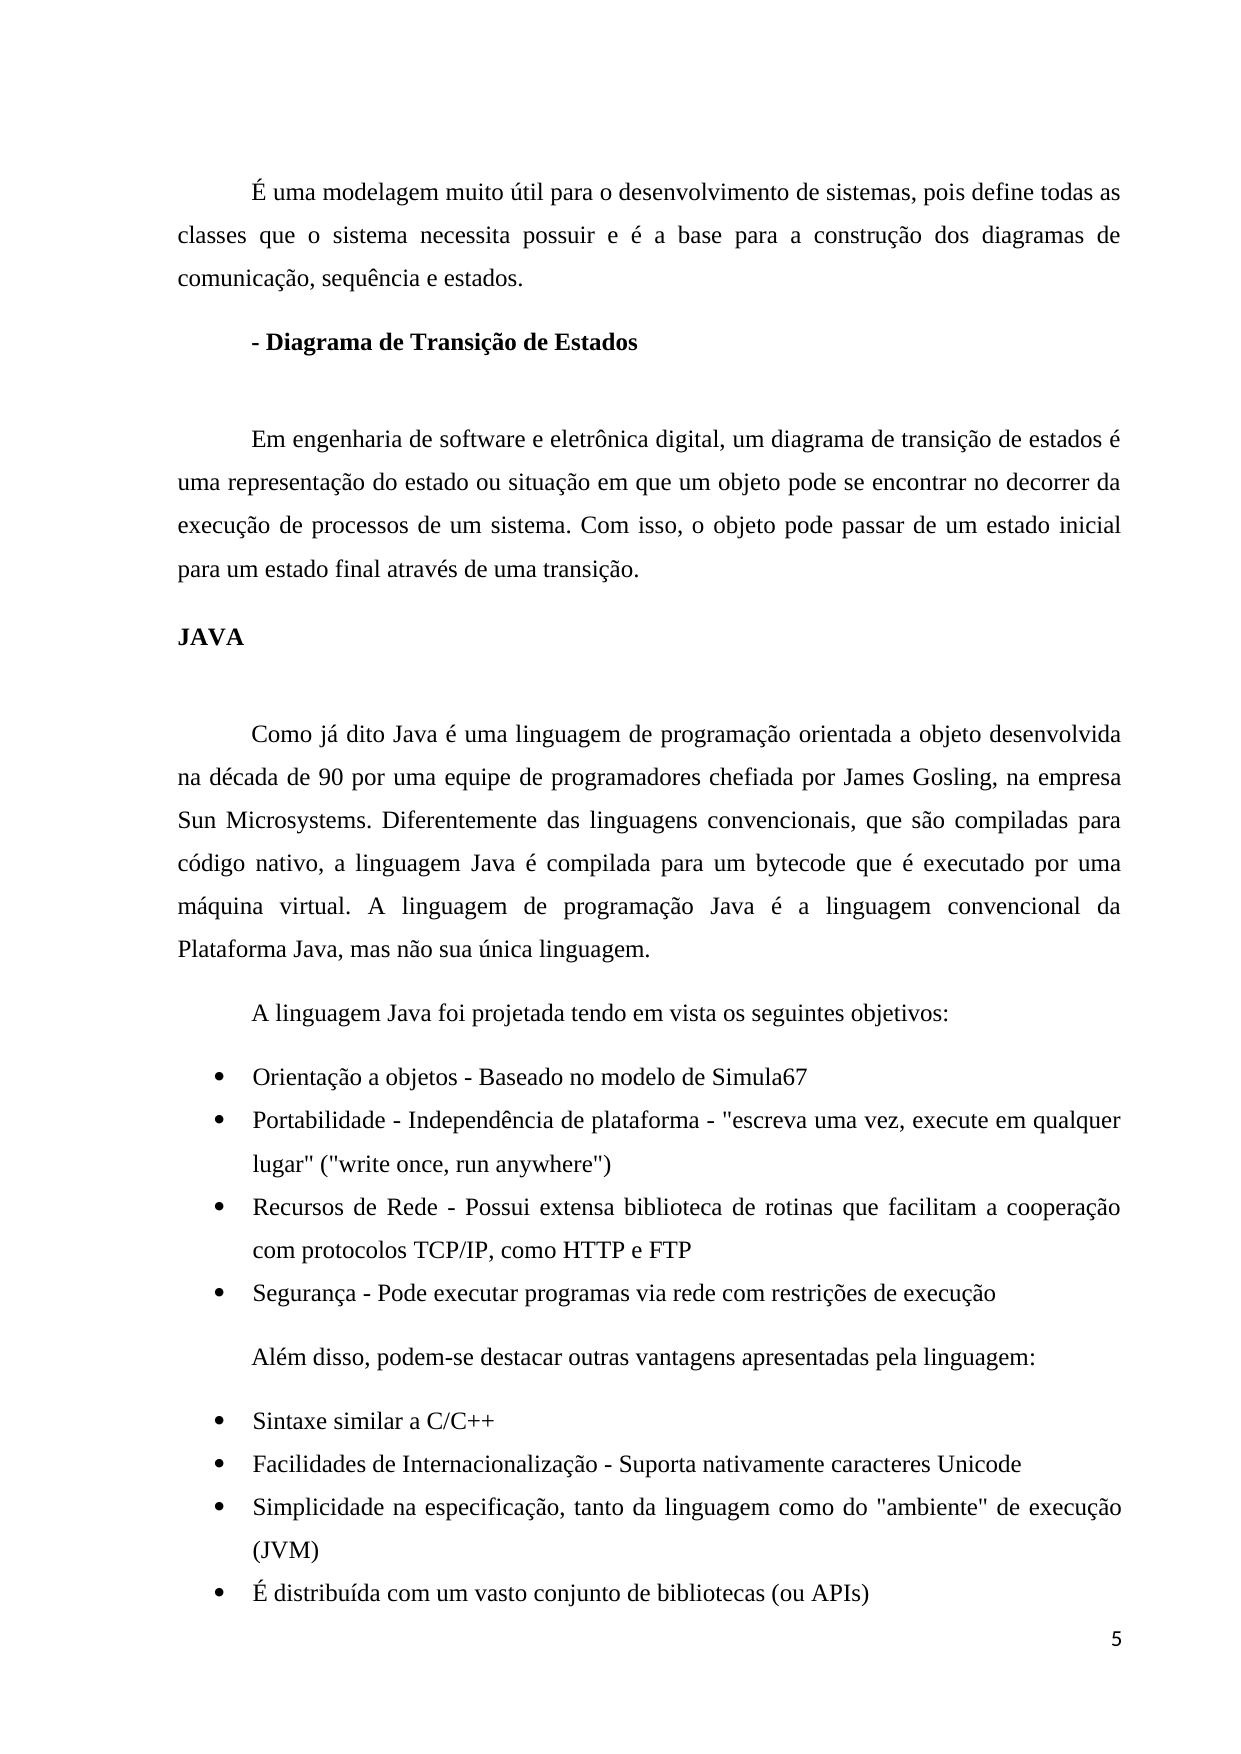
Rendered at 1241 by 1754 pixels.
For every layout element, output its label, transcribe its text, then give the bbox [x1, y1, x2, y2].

text A linguagem Java foi projetada tendo em vista os seguintes objetivos: [177, 998, 1122, 1027]
text É uma modelagem muito útil para o desenvolvimento de sistemas, pois define todas as classes que o sistema necessita possuir e é a base para a construção dos diagramas de comunicação, sequência e estados. [177, 177, 1122, 292]
list Simplicidade na especificação, tanto da linguagem como do "ambiente" de execução (JVM) [215, 1492, 1122, 1564]
subtitle JAVA [177, 622, 1122, 651]
text Além disso, podem-se destacar outras vantagens apresentadas pela linguagem: [177, 1342, 1122, 1371]
list Segurança - Pode executar programas via rede com restrições de execução [215, 1278, 1122, 1307]
list É distribuída com um vasto conjunto de bibliotecas (ou APIs) [215, 1578, 1122, 1607]
list Orientação a objetos - Baseado no modelo de Simula67 [215, 1062, 1122, 1091]
list Facilidades de Internacionalização - Suporta nativamente caracteres Unicode [215, 1449, 1122, 1478]
text Em engenharia de software e eletrônica digital, um diagrama de transição de estados é uma representação do estado ou situação em que um objeto pode se encontrar no decorrer da execução de processos de um sistema. Com isso, o objeto pode passar de um estado inicial para um estado final através de uma transição. [177, 424, 1122, 582]
list Recursos de Rede - Possui extensa biblioteca de rotinas que facilitam a cooperação com protocolos TCP/IP, como HTTP e FTP [215, 1192, 1122, 1264]
list Portabilidade - Independência de plataforma - "escreva uma vez, execute em qualquer lugar" ("write once, run anywhere") [215, 1106, 1122, 1177]
subtitle - Diagrama de Transição de Estados [177, 327, 1122, 356]
list Sintaxe similar a C/C++ [215, 1406, 1122, 1435]
text Como já dito Java é uma linguagem de programação orientada a objeto desenvolvida na década de 90 por uma equipe de programadores chefiada por James Gosling, na empresa Sun Microsystems. Diferentemente das linguagens convencionais, que são compiladas para código nativo, a linguagem Java é compilada para um bytecode que é executado por uma máquina virtual. A linguagem de programação Java é a linguagem convencional da Plataforma Java, mas não sua única linguagem. [177, 719, 1122, 963]
